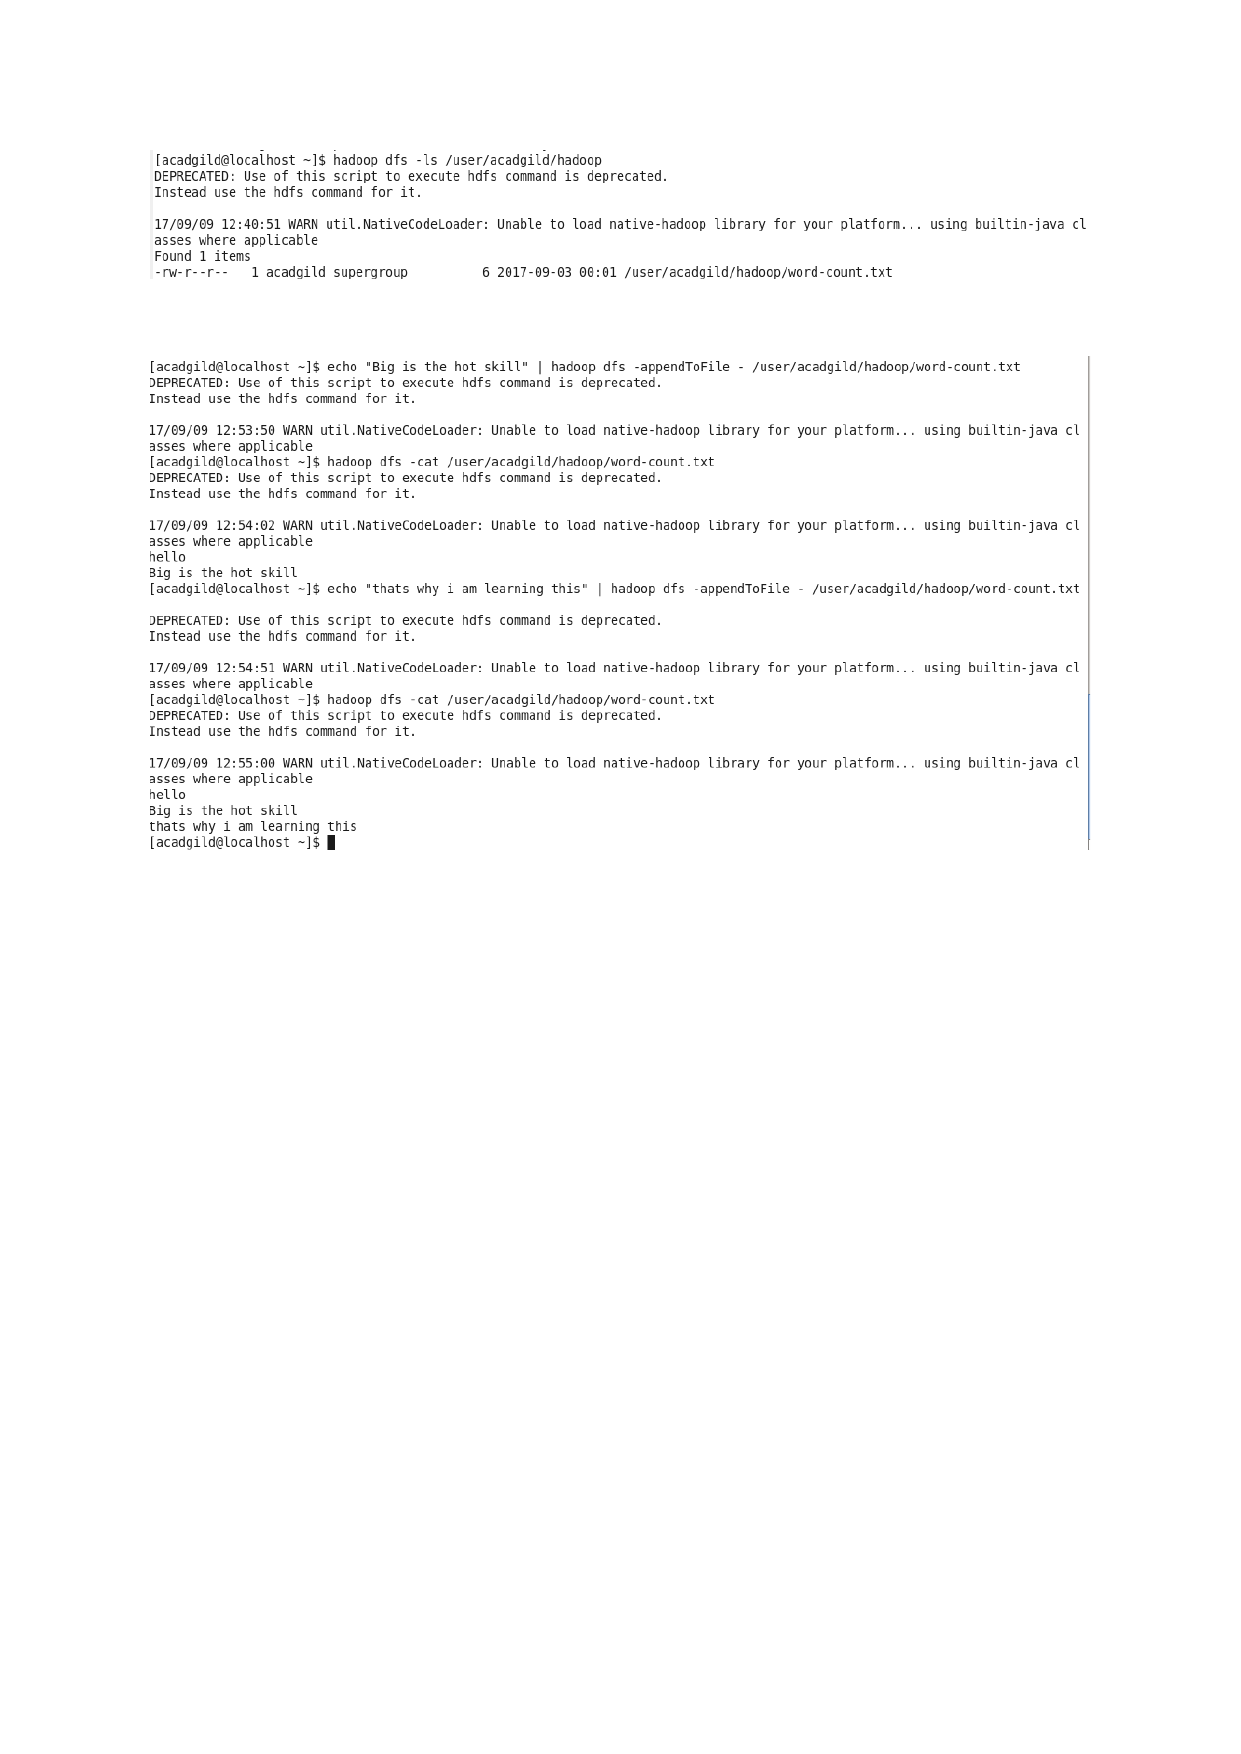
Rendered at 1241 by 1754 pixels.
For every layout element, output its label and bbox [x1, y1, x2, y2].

picture [150, 356, 1091, 850]
picture [150, 150, 1091, 279]
